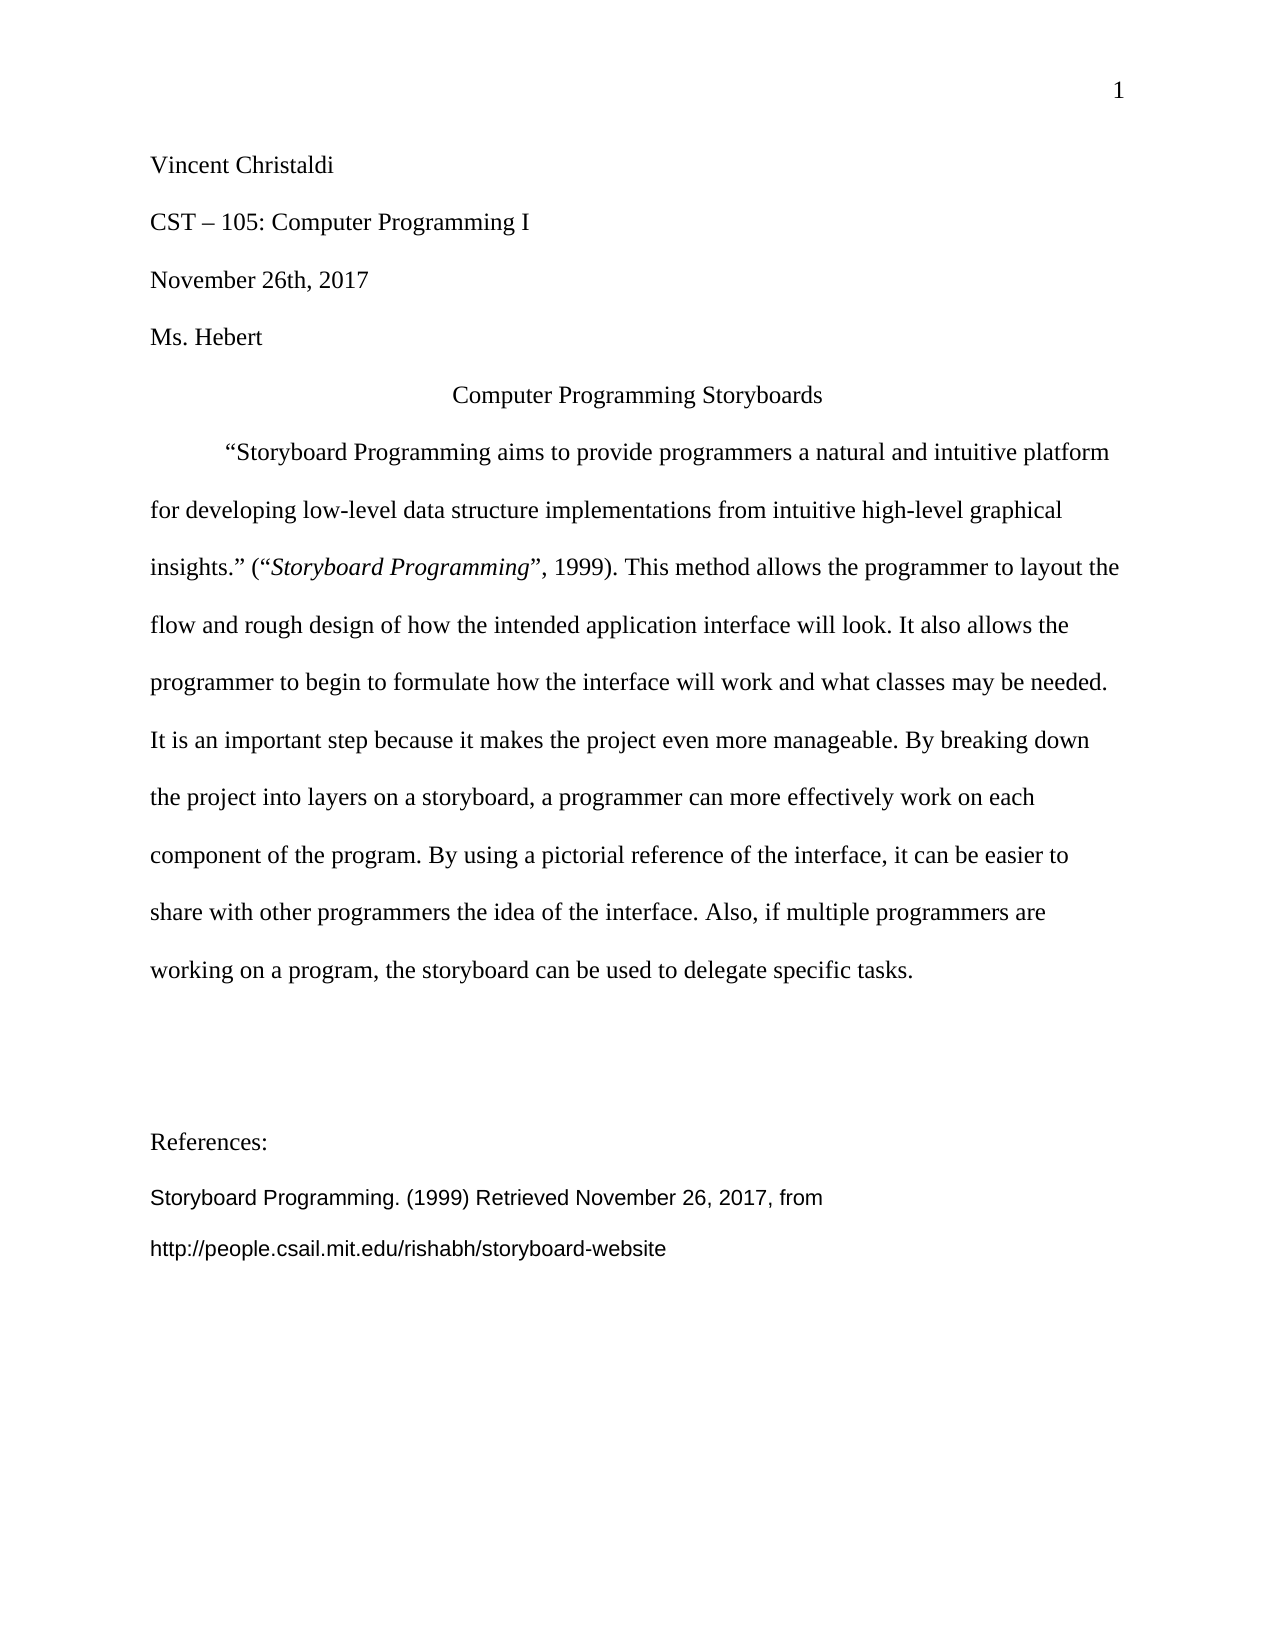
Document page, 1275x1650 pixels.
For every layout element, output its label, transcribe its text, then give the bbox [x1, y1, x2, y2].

text Computer Programming Storyboards [150, 380, 1125, 409]
text Storyboard Programming. (1999) Retrieved November 26, 2017, from http://people.csail.mit.edu/rishabh/storyboard-website [150, 1185, 1125, 1261]
text November 26th, 2017 [150, 265, 1125, 294]
text “Storyboard Programming aims to provide programmers a natural and intuitive platform for developing low-level data structure implementations from intuitive high-level graphical insights.” (“Storyboard Programming”, 1999). This method allows the programmer to layout the flow and rough design of how the intended application interface will look. It also allows the programmer to begin to formulate how the interface will work and what classes may be needed. It is an important step because it makes the project even more manageable. By breaking down the project into layers on a storyboard, a programmer can more effectively work on each component of the program. By using a pictorial reference of the interface, it can be easier to share with other programmers the idea of the interface. Also, if multiple programmers are working on a program, the storyboard can be used to delegate specific tasks. [150, 437, 1125, 984]
text CST – 105: Computer Programming I [150, 207, 1125, 236]
text References: [150, 1127, 1125, 1156]
text Vincent Christaldi [150, 150, 1125, 179]
text Ms. Hebert [150, 322, 1125, 351]
